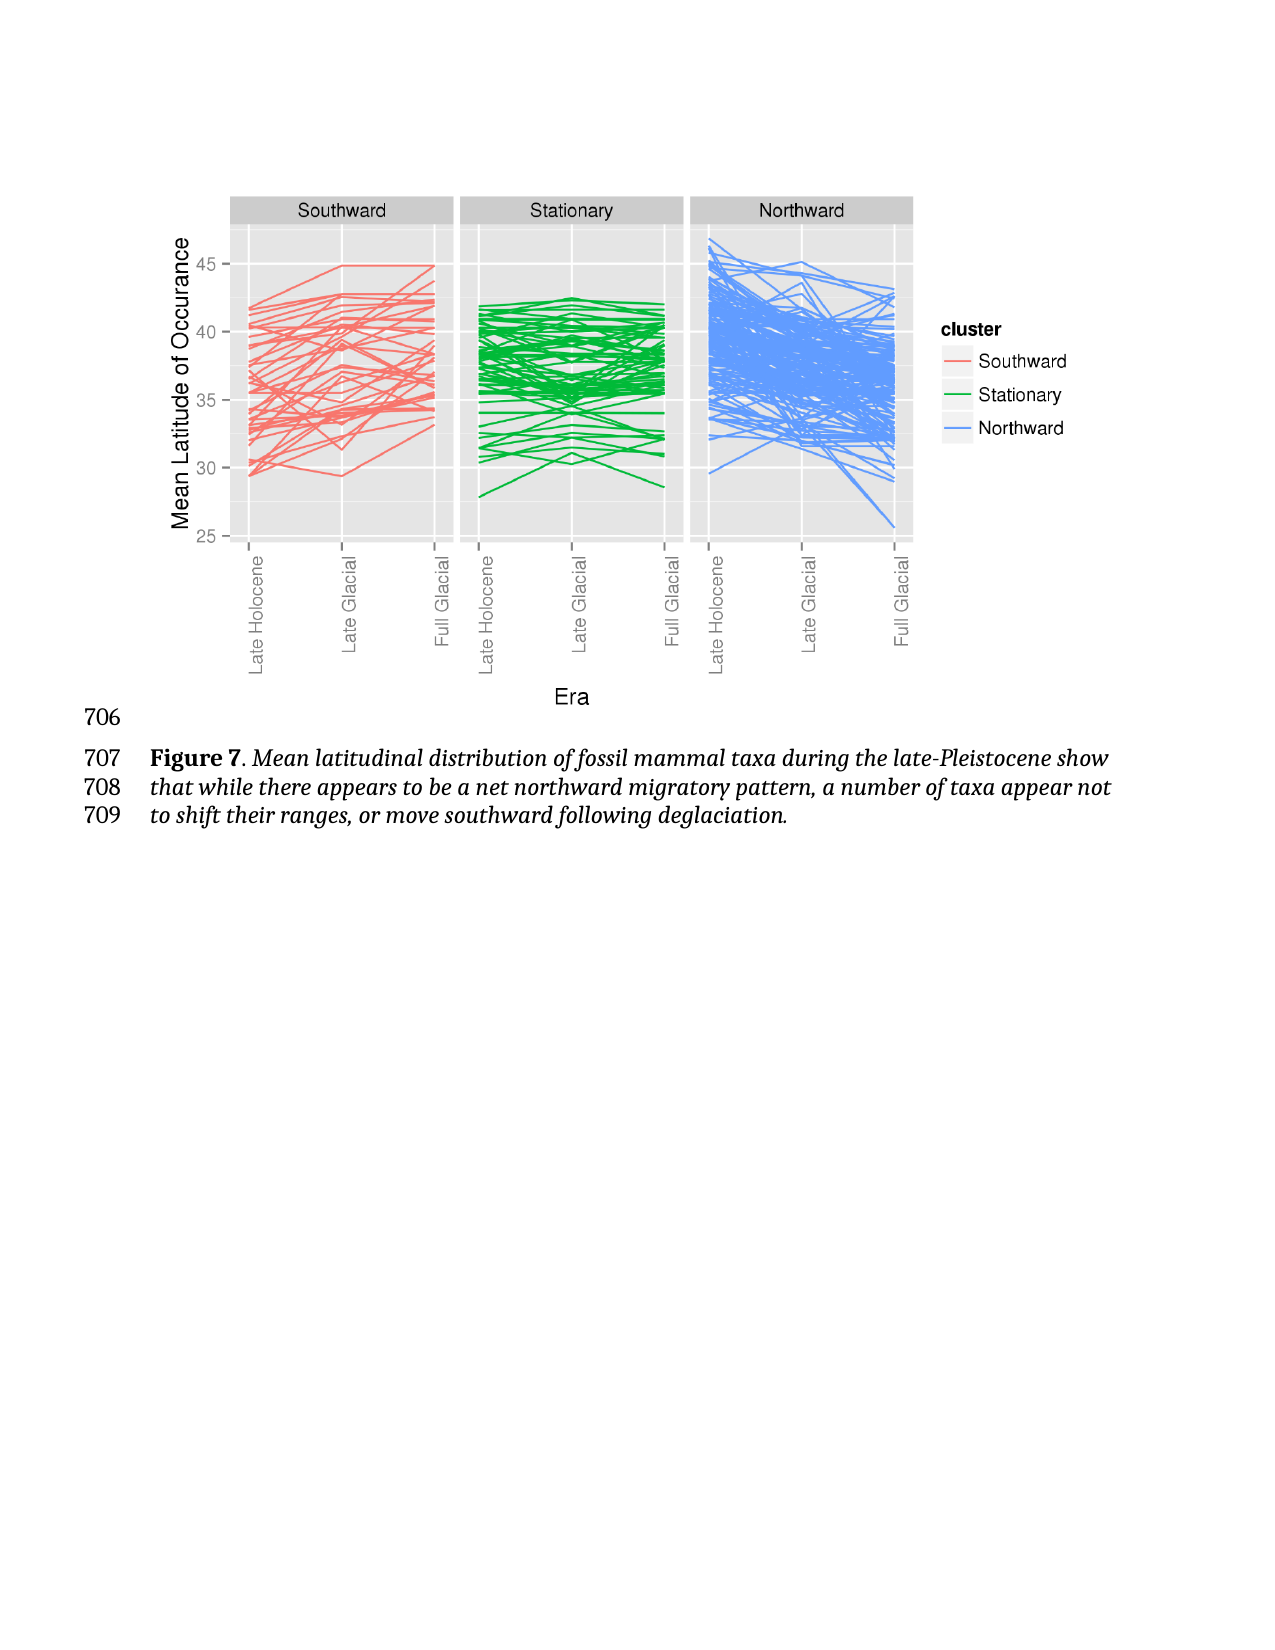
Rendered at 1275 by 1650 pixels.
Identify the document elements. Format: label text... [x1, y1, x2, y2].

text Figure 7. Mean latitudinal distribution of fossil mammal taxa during the late-Pleistocene show that while there appears to be a net northward migratory pattern, a number of taxa appear not to shift their ranges, or move southward following deglaciation. [150, 744, 1125, 830]
picture [150, 168, 1125, 725]
